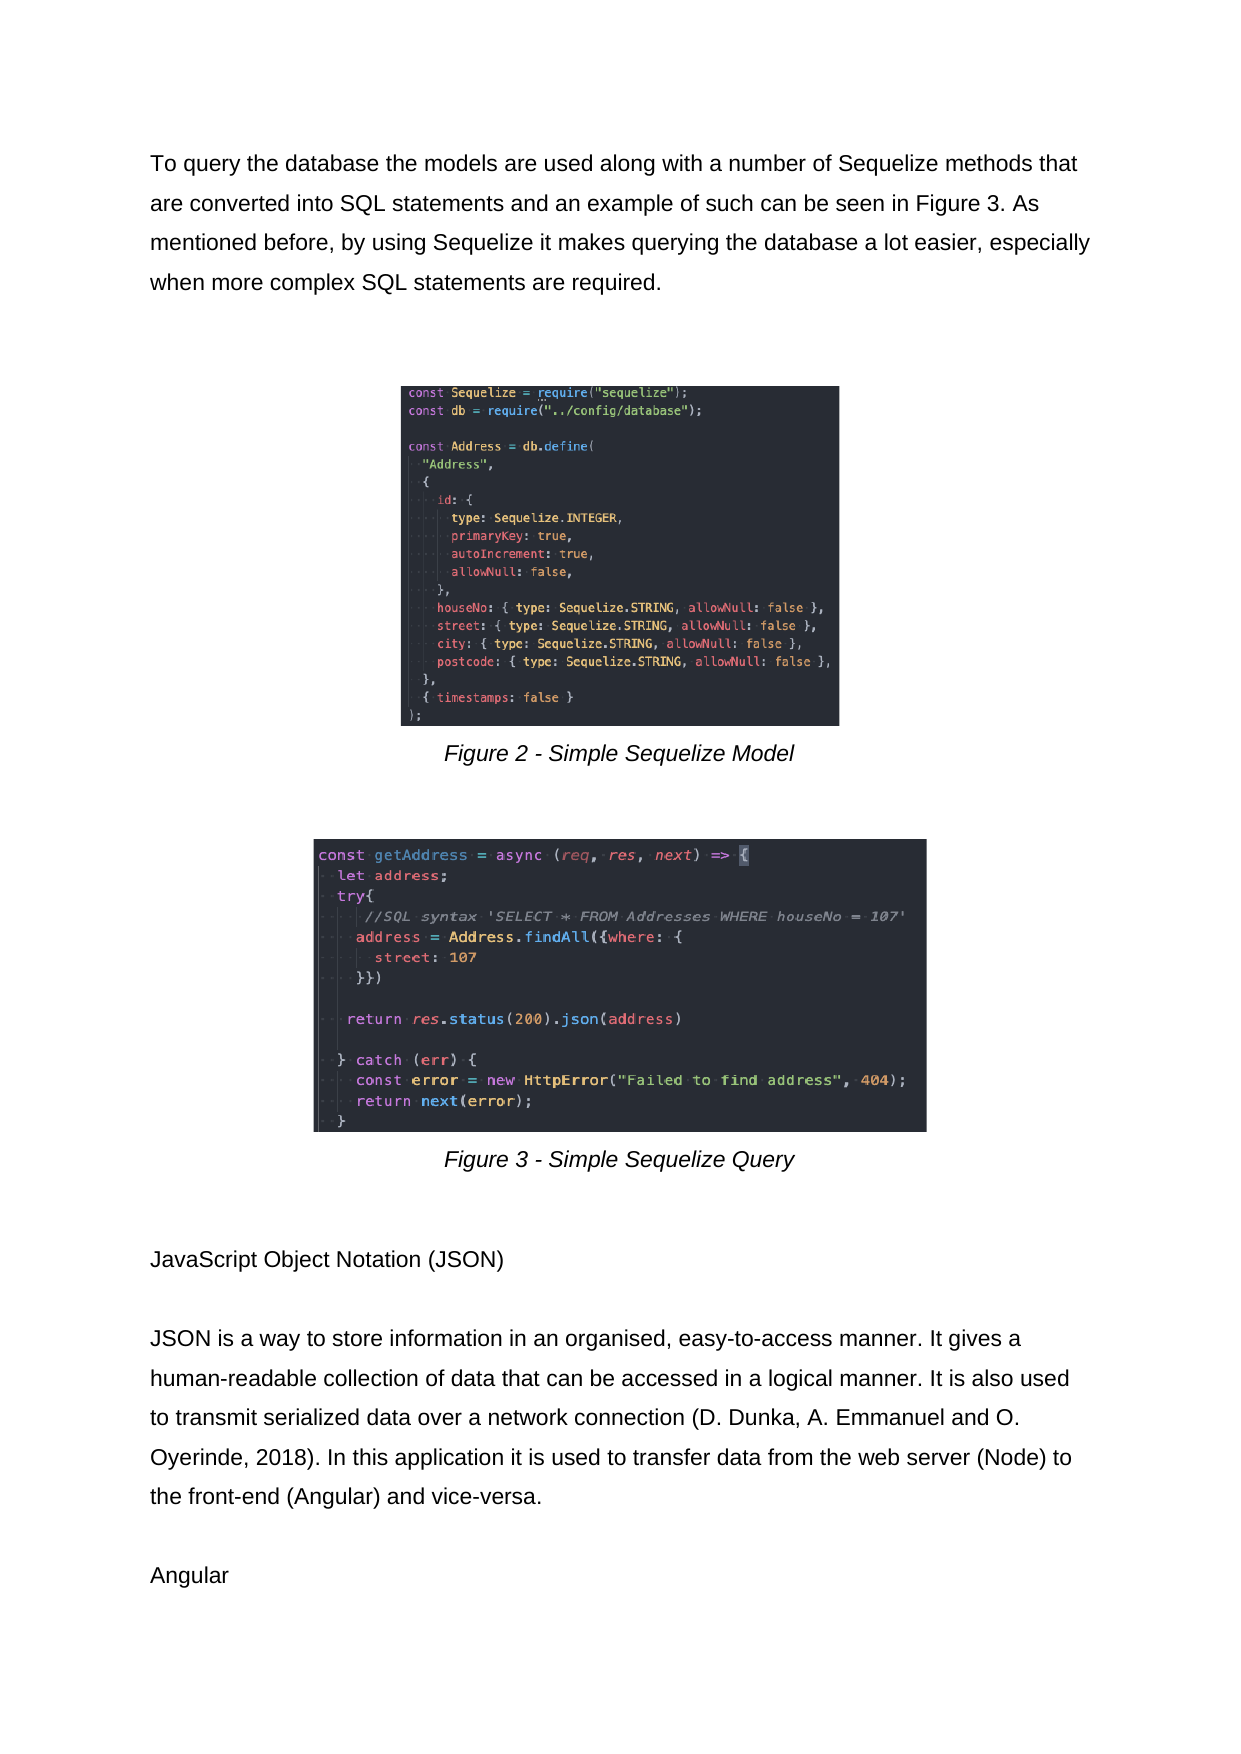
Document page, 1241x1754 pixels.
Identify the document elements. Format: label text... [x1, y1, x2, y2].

text To query the database the models are used along with a number of Sequelize methods that are converted into SQL statements and an example of such can be seen in Figure 3. As mentioned before, by using Sequelize it makes querying the database a lot easier, especially when more complex SQL statements are required. [150, 150, 1090, 229]
picture [313, 839, 927, 1132]
text Figure 2 - Simple Sequelize Model [150, 739, 1090, 766]
text JSON is a way to store information in an organised, easy-to-access manner. It gives a human-readable collection of data that can be accessed in a logical manner. It is also used to transmit serialized data over a network connection (D. Dunka, A. Emmanuel and O. Oyerinde, 2018). In this application it is used to transfer data from the web server (Node) to the front-end (Angular) and vice-versa. [150, 1325, 1090, 1509]
text JavaScript Object Notation (JSON) [150, 1246, 1090, 1272]
text To query the database the models are used along with a number of Sequelize methods that are converted into SQL statements and an example of such can be seen in Figure 3. As mentioned before, by using Sequelize it makes querying the database a lot easier, especially when more complex SQL statements are required. [150, 255, 1090, 295]
picture [400, 386, 840, 726]
text Figure 3 - Simple Sequelize Query [150, 1146, 1090, 1173]
text Angular [150, 1562, 1090, 1588]
